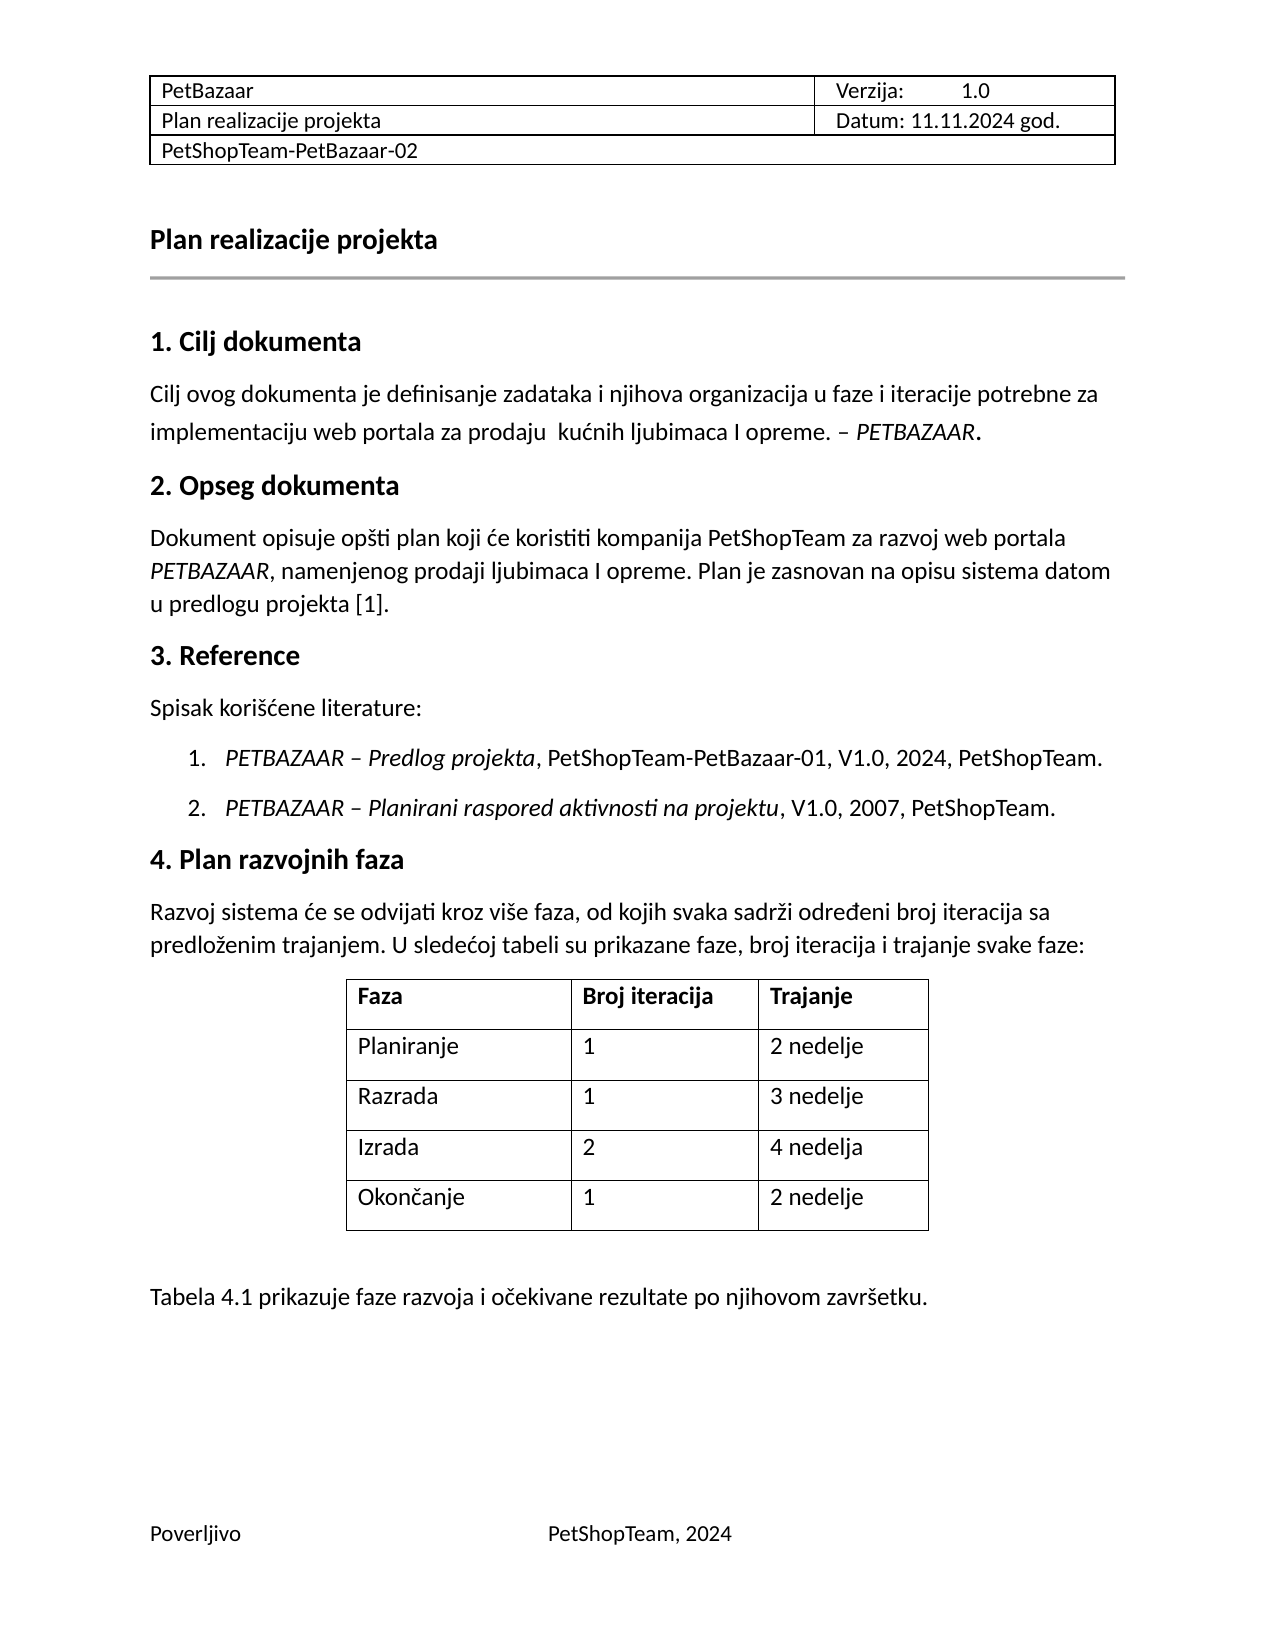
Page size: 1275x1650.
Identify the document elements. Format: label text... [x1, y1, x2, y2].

list PETBAZAAR – Planirani raspored aktivnosti na projektu, V1.0, 2007, PetShopTeam. [187, 792, 1125, 822]
table_cell 4 nedelja [759, 1131, 928, 1180]
text Tabela 4.1 prikazuje faze razvoja i očekivane rezultate po njihovom završetku. [150, 1281, 1125, 1312]
table_cell 3 nedelje [759, 1081, 928, 1130]
table_header Trajanje [759, 980, 928, 1029]
list PETBAZAAR – Predlog projekta, PetShopTeam-PetBazaar-01, V1.0, 2024, PetShopTeam. [187, 742, 1125, 773]
text 4. Plan razvojnih faza [150, 841, 1125, 877]
table_cell 1 [572, 1081, 758, 1130]
text 2. Opseg dokumenta [150, 467, 1125, 502]
table_cell Razrada [347, 1081, 571, 1130]
text Spisak korišćene literature: [150, 692, 1125, 723]
table_cell 1 [572, 1030, 758, 1079]
table_cell 2 nedelje [759, 1181, 928, 1230]
table_cell Okončanje [347, 1181, 571, 1230]
text Razvoj sistema će se odvijati kroz više faza, od kojih svaka sadrži određeni broj iteracija sa predloženim trajanjem. U sledećoj tabeli su prikazane faze, broj iteracija i trajanje svake faze: [150, 896, 1125, 960]
table_cell 2 [572, 1131, 758, 1180]
text Plan realizacije projekta [150, 221, 1125, 257]
text 1. Cilj dokumenta [150, 323, 1125, 359]
text 3. Reference [150, 637, 1125, 673]
table_cell Planiranje [347, 1030, 571, 1079]
table_cell 1 [572, 1181, 758, 1230]
table_header Broj iteracija [572, 980, 758, 1029]
table_cell Izrada [347, 1131, 571, 1180]
text Dokument opisuje opšti plan koji će koristiti kompanija PetShopTeam za razvoj web portala PETBAZAAR, namenjenog prodaji ljubimaca I opreme. Plan je zasnovan na opisu sistema datom u predlogu projekta [1]. [150, 522, 1125, 618]
text Cilj ovog dokumenta je definisanje zadataka i njihova organizacija u faze i iteracije potrebne za implementaciju web portala za prodaju kućnih ljubimaca I opreme. – PETBAZAAR. [150, 378, 1125, 447]
table_cell 2 nedelje [759, 1030, 928, 1079]
table_header Faza [347, 980, 571, 1029]
